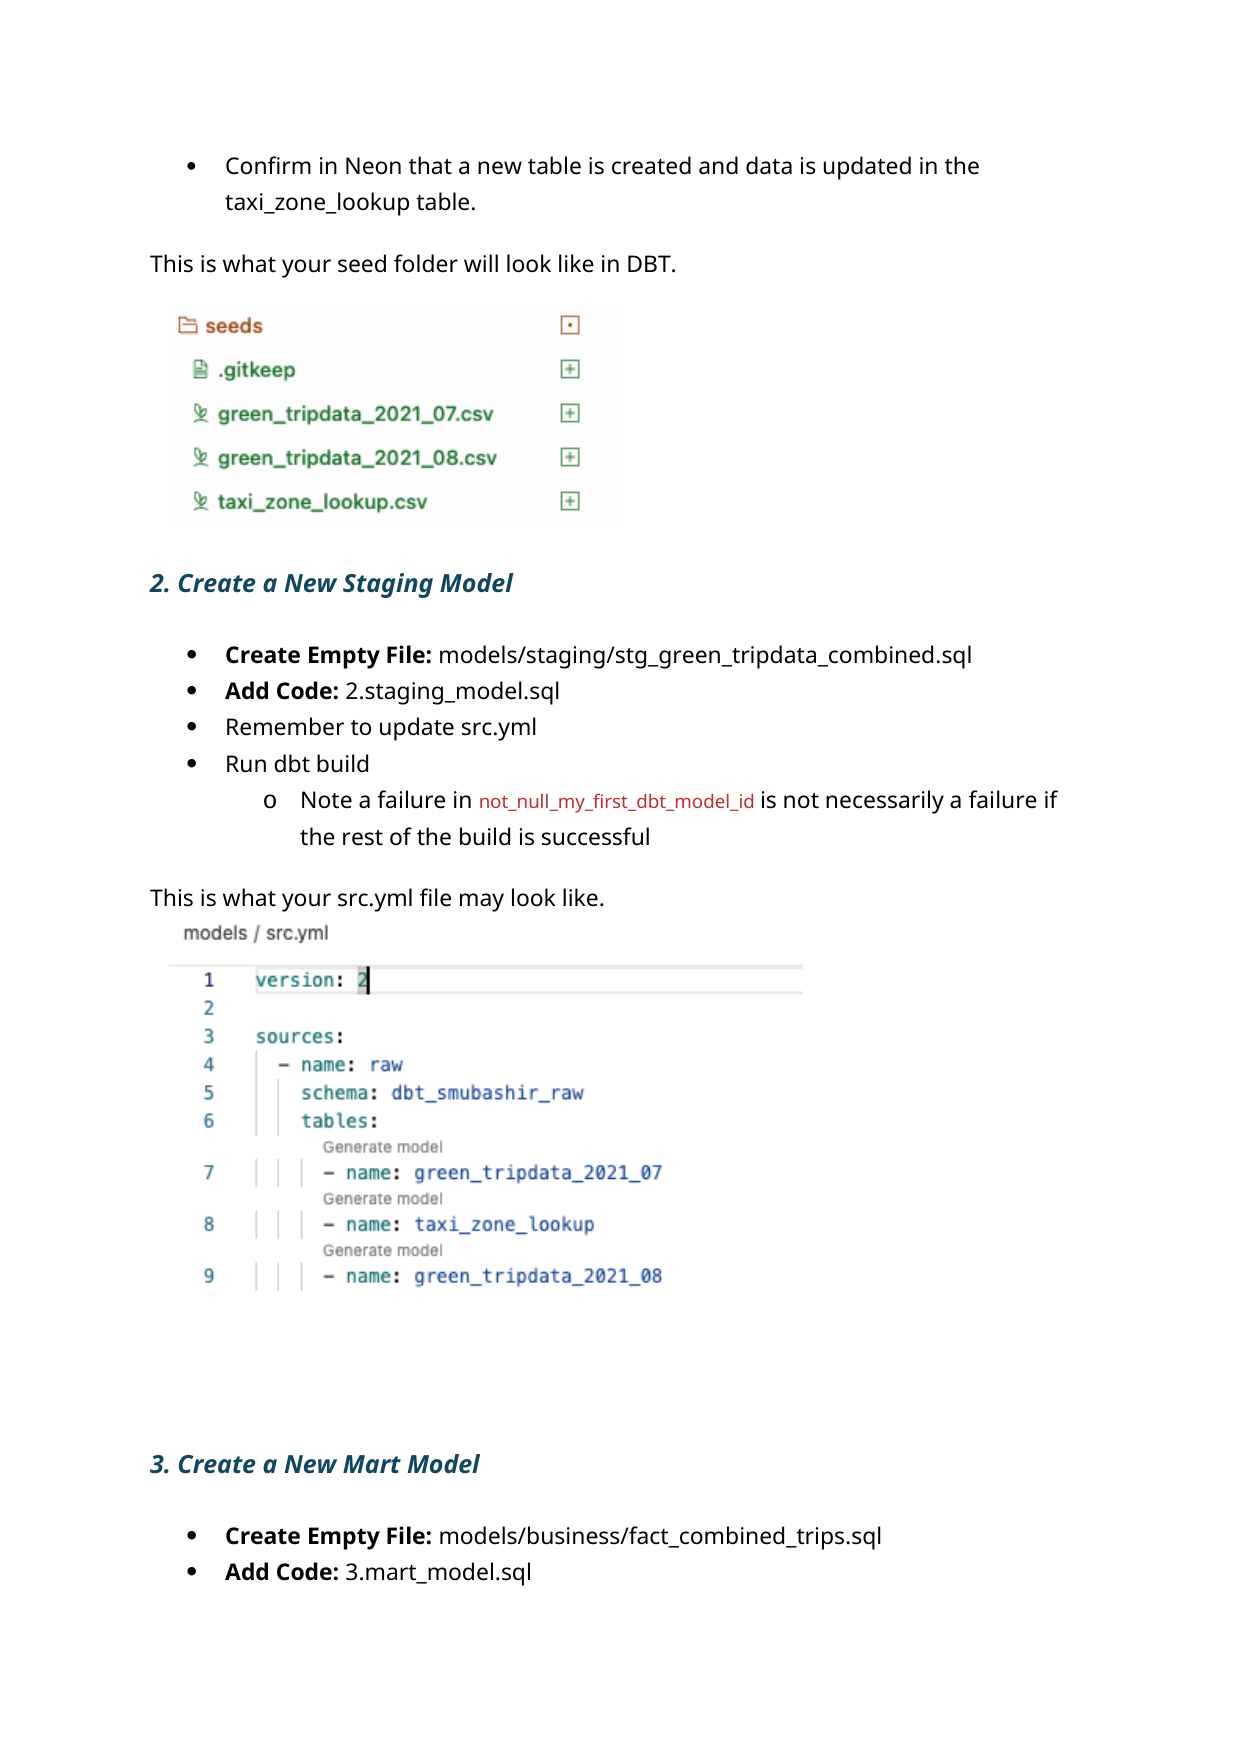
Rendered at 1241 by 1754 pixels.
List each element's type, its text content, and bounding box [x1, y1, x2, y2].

list Add Code: 3.mart_model.sql [187, 1556, 1090, 1587]
list Add Code: 2.staging_model.sql [187, 675, 1090, 706]
list Run dbt build [187, 748, 1090, 779]
subtitle 3. Create a New Mart Model [150, 1447, 1090, 1481]
list Create Empty File: models/staging/stg_green_tripdata_combined.sql [187, 639, 1090, 670]
text This is what your src.yml file may look like. [150, 882, 1090, 1344]
text This is what your seed folder will look like in DBT. [150, 247, 1090, 279]
list Remember to update src.yml [187, 711, 1090, 743]
subtitle 2. Create a New Staging Model [150, 566, 1090, 600]
list Create Empty File: models/business/fact_combined_trips.sql [187, 1519, 1090, 1551]
list Note a failure in not_null_my_first_dbt_model_id is not necessarily a failure if the rest of the build is successful [262, 784, 1090, 852]
list Confirm in Neon that a new table is created and data is updated in the taxi_zone_lookup table. [187, 150, 1090, 217]
